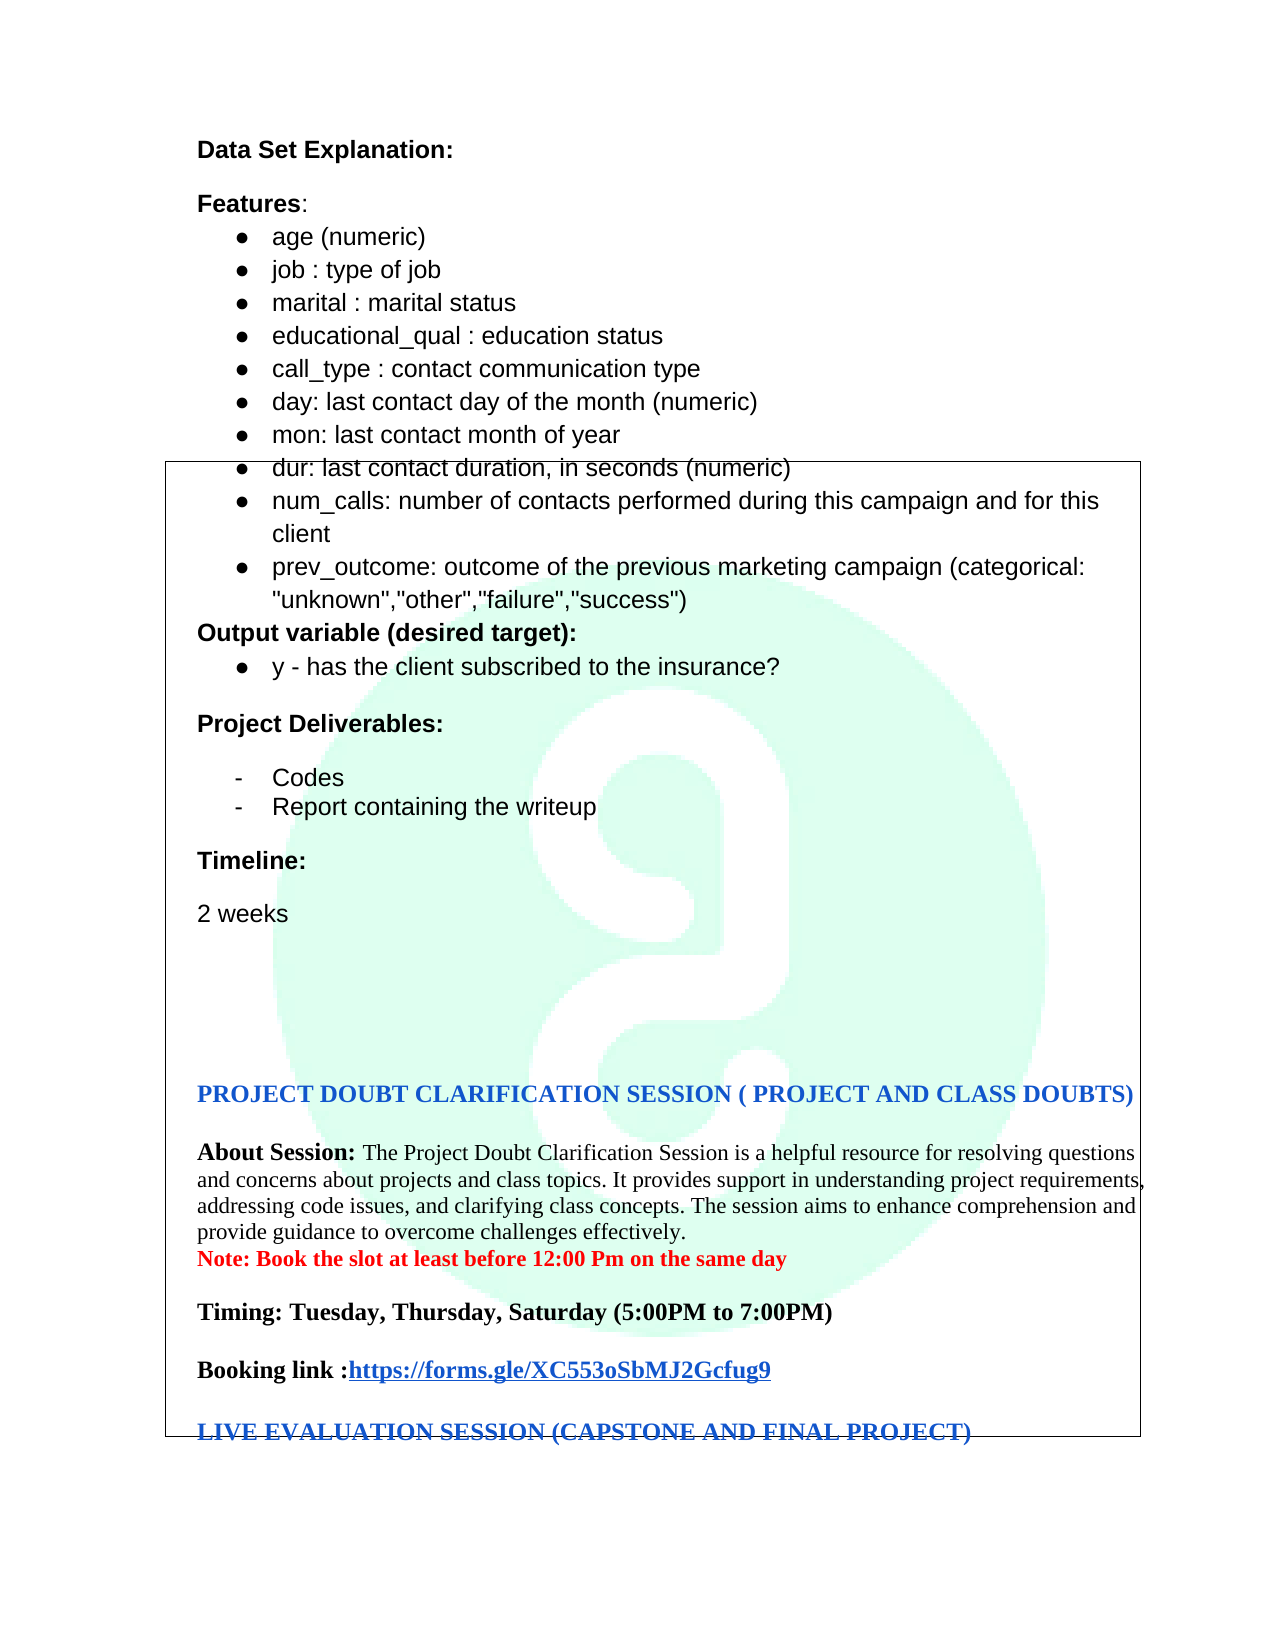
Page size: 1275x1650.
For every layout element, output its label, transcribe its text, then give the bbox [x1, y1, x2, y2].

list num_calls: number of contacts performed during this campaign and for this client [234, 486, 1153, 548]
text Note: Book the slot at least before 12:00 Pm on the same day [197, 1245, 1153, 1271]
list job : type of job [234, 255, 1153, 284]
text 2 weeks [197, 899, 1153, 928]
list dur: last contact duration, in seconds (numeric) [234, 453, 1153, 482]
list y - has the client subscribed to the insurance? [234, 651, 1153, 680]
list age (numeric) [234, 222, 1153, 251]
list educational_qual : education status [234, 321, 1153, 350]
text Features: [197, 189, 1153, 218]
text LIVE EVALUATION SESSION (CAPSTONE AND FINAL PROJECT) [197, 1417, 1153, 1445]
text Data Set Explanation: [197, 135, 1153, 164]
list mon: last contact month of year [234, 420, 1153, 449]
text Timeline: [197, 846, 1153, 874]
text Timing: Tuesday, Thursday, Saturday (5:00PM to 7:00PM) [197, 1297, 1153, 1326]
text PROJECT DOUBT CLARIFICATION SESSION ( PROJECT AND CLASS DOUBTS) [197, 1079, 1153, 1108]
text About Session: The Project Doubt Clarification Session is a helpful resource for resolving questions and concerns about projects and class topics. It provides support in understanding project requirements, addressing code issues, and clarifying class concepts. The session aims to enhance comprehension and provide guidance to overcome challenges effectively. [197, 1137, 1153, 1245]
list call_type : contact communication type [234, 354, 1153, 383]
text Project Deliverables: [197, 709, 1153, 738]
list Report containing the writeup [234, 792, 1153, 821]
text Booking link :https://forms.gle/XC553oSbMJ2Gcfug9 [197, 1355, 1153, 1384]
list prev_outcome: outcome of the previous marketing campaign (categorical: "unknown","other","failure","success") [234, 552, 1153, 614]
list Codes [234, 763, 1153, 792]
text Output variable (desired target): [197, 618, 1153, 647]
list marital : marital status [234, 288, 1153, 317]
list day: last contact day of the month (numeric) [234, 387, 1153, 416]
